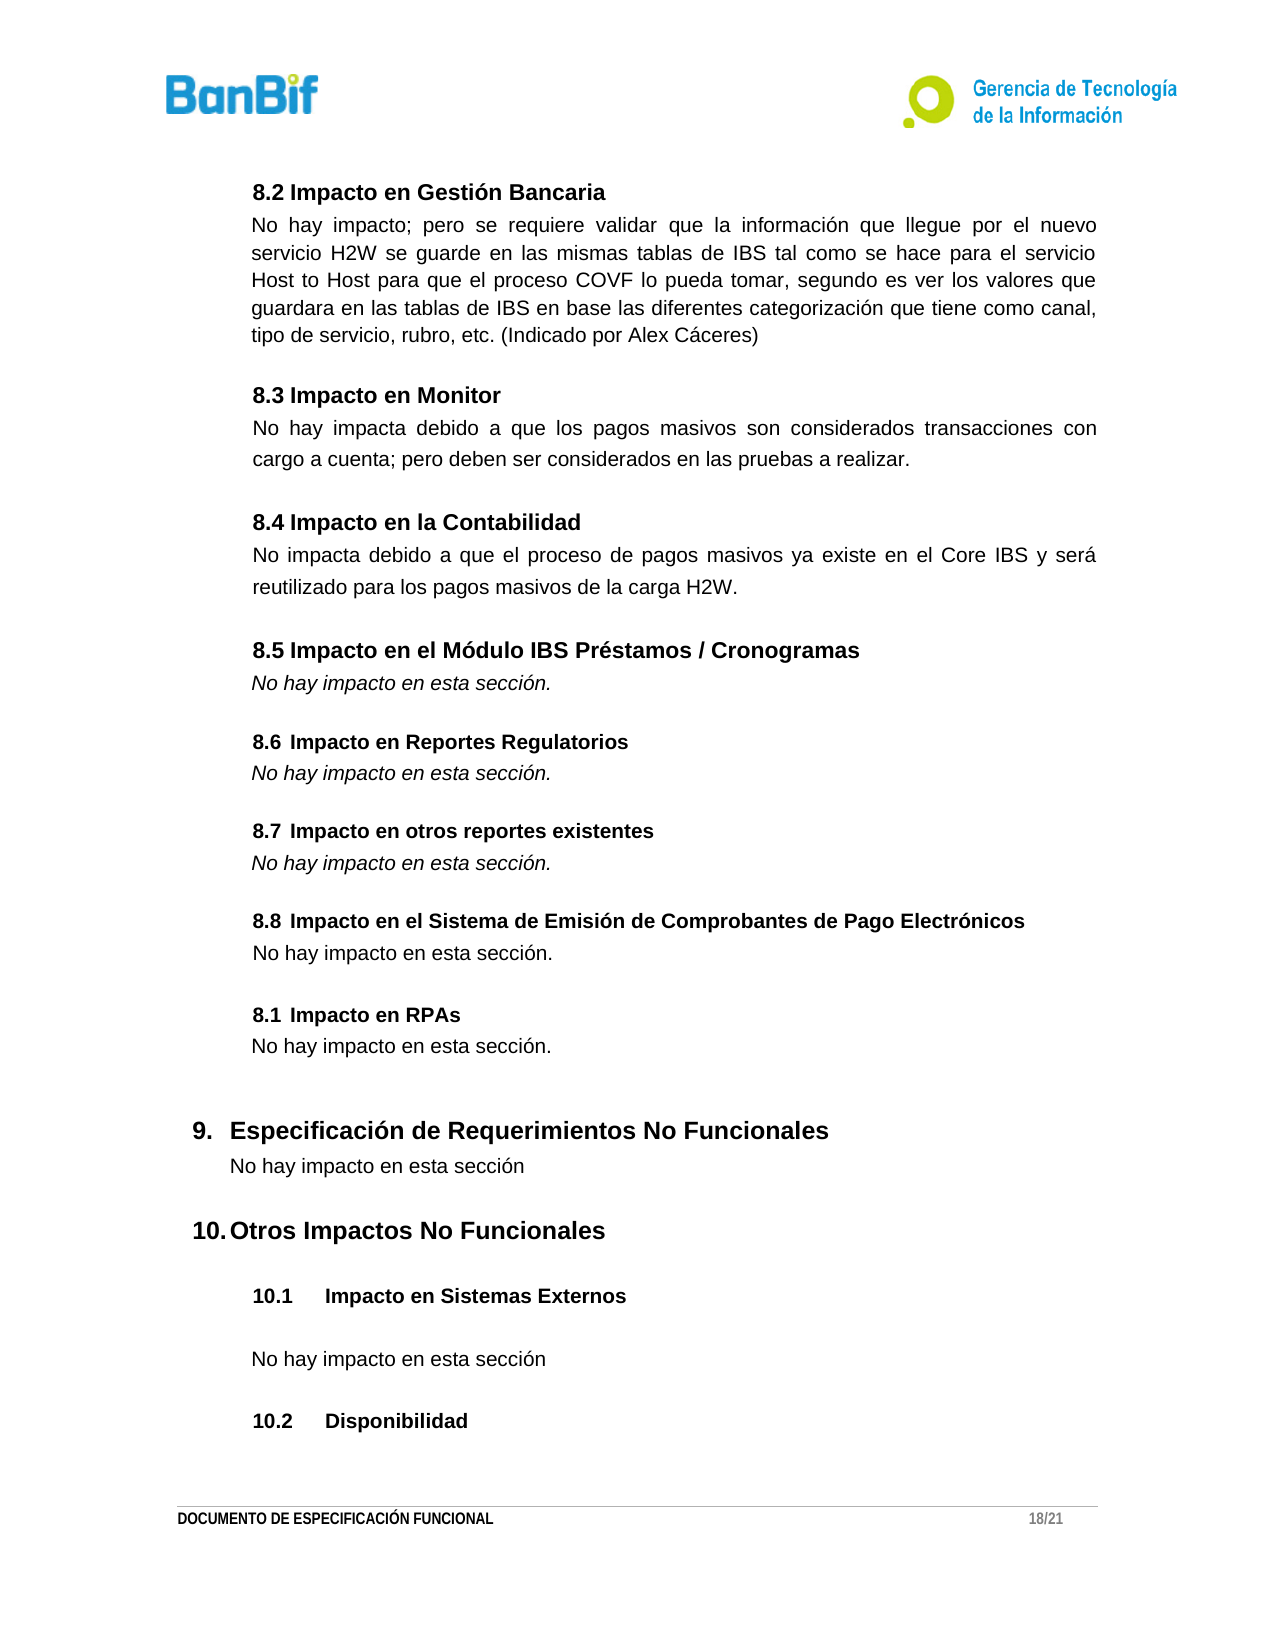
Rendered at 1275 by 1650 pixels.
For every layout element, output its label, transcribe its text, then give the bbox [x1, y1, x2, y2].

subtitle Impacto en el Sistema de Emisión de Comprobantes de Pago Electrónicos [252, 909, 1098, 933]
subtitle Impacto en RPAs [252, 1003, 1098, 1027]
subtitle Impacto en Gestión Bancaria [252, 179, 1098, 205]
subtitle Disponibilidad [252, 1409, 1098, 1433]
subtitle Impacto en Monitor [252, 382, 1098, 408]
text No hay impacto en esta sección. [251, 851, 1098, 874]
title Especificación de Requerimientos No Funcionales [192, 1116, 1098, 1145]
picture [166, 74, 319, 114]
text No hay impacto en esta sección. [252, 940, 1098, 964]
text No hay impacto en esta sección. [251, 671, 1098, 695]
subtitle Impacto en Sistemas Externos [252, 1284, 1098, 1308]
text No hay impacto en esta sección. [251, 1034, 1098, 1058]
subtitle Impacto en la Contabilidad [252, 509, 1098, 536]
text No hay impacto; pero se requiere validar que la información que llegue por el nuevo servicio H2W se guarde en las mismas tablas de IBS tal como se hace para el servicio Host to Host para que el proceso COVF lo pueda tomar, segundo es ver los valores que guardara en las tablas de IBS en base las diferentes categorización que tiene como canal, tipo de servicio, rubro, etc. (Indicado por Alex Cáceres) [251, 213, 1098, 347]
picture [890, 73, 1182, 128]
subtitle Impacto en Reportes Regulatorios [252, 729, 1098, 753]
subtitle Impacto en el Módulo IBS Préstamos / Cronogramas [252, 637, 1098, 663]
text No hay impacto en esta sección [177, 1153, 1098, 1177]
text No impacta debido a que el proceso de pagos masivos ya existe en el Core IBS y será reutilizado para los pagos masivos de la carga H2W. [252, 543, 1098, 598]
text No hay impacto en esta sección [177, 1347, 1098, 1371]
subtitle Impacto en otros reportes existentes [252, 819, 1098, 843]
text No hay impacto en esta sección. [251, 761, 1098, 785]
text No hay impacta debido a que los pagos masivos son considerados transacciones con cargo a cuenta; pero deben ser considerados en las pruebas a realizar. [252, 416, 1098, 471]
title Otros Impactos No Funcionales [192, 1216, 1098, 1244]
